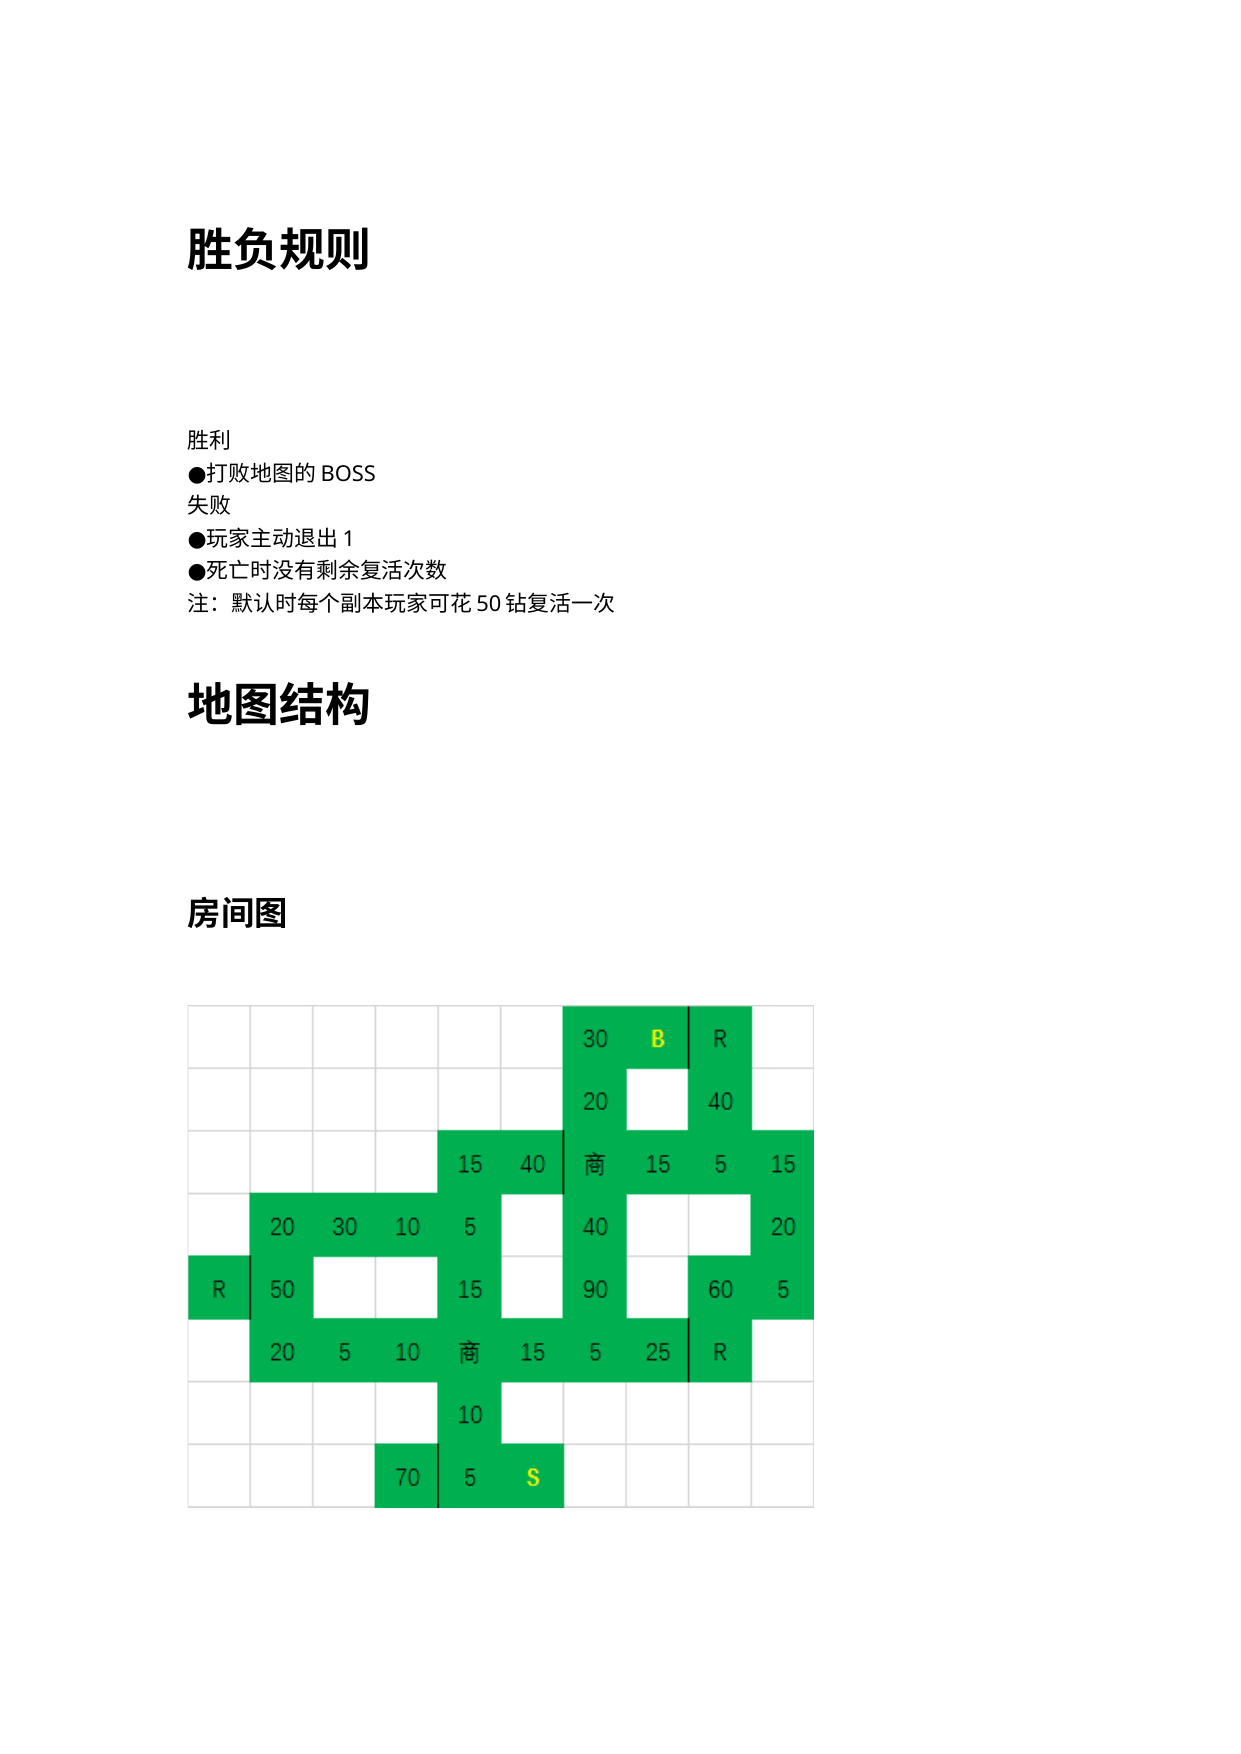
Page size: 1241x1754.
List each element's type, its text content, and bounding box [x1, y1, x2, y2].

text ●玩家主动退出1 [187, 520, 1053, 553]
text 注：默认时每个副本玩家可花50钻复活一次 [187, 585, 1053, 618]
text 失败 [187, 488, 1053, 520]
text ●死亡时没有剩余复活次数 [187, 553, 1053, 585]
text ●打败地图的BOSS [187, 455, 1053, 488]
subtitle 胜负规则 [187, 197, 1053, 295]
subtitle 房间图 [187, 879, 1053, 944]
subtitle 地图结构 [187, 653, 1053, 751]
picture [187, 1005, 814, 1508]
text 胜利 [187, 423, 1053, 455]
